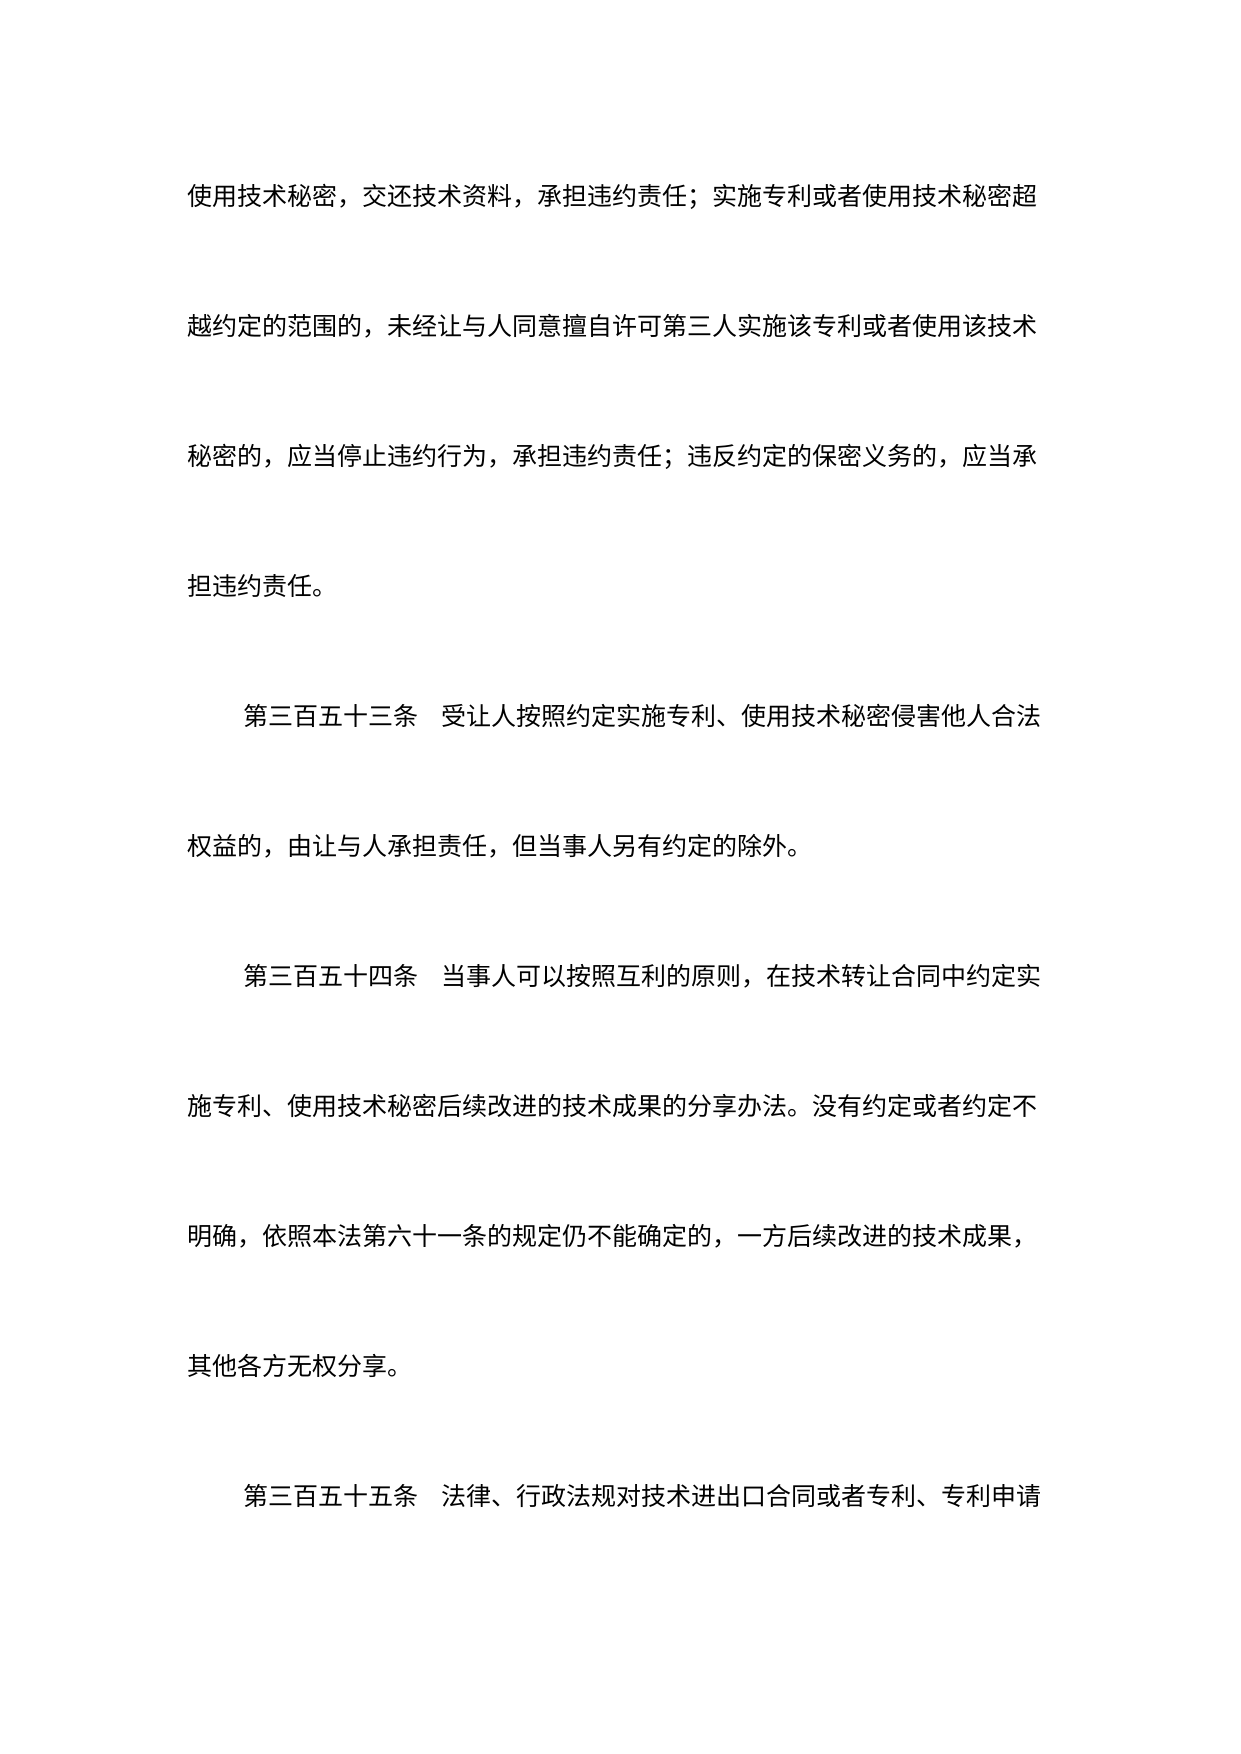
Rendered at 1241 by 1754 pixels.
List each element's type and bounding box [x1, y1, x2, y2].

text [187, 162, 1053, 1527]
